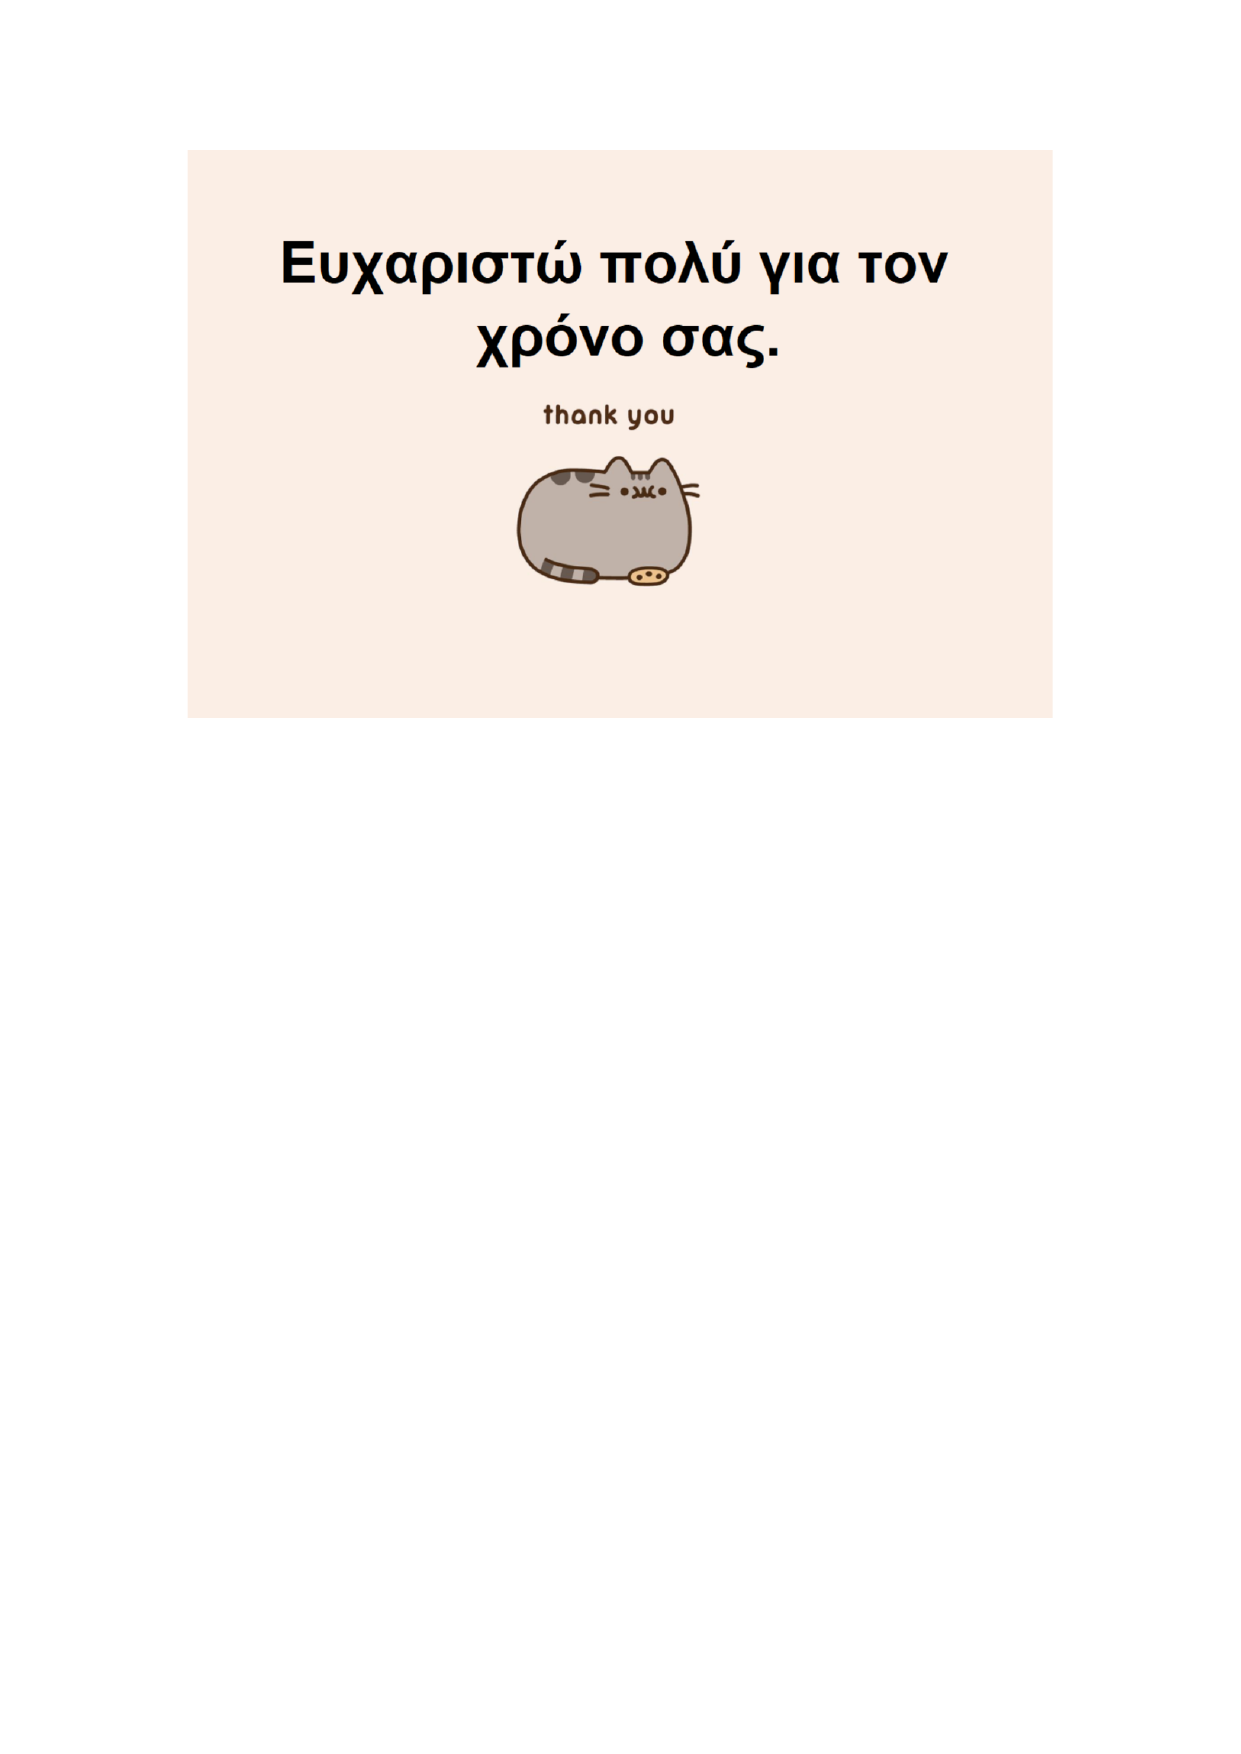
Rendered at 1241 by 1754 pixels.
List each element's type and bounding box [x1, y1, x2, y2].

picture [187, 150, 1053, 718]
